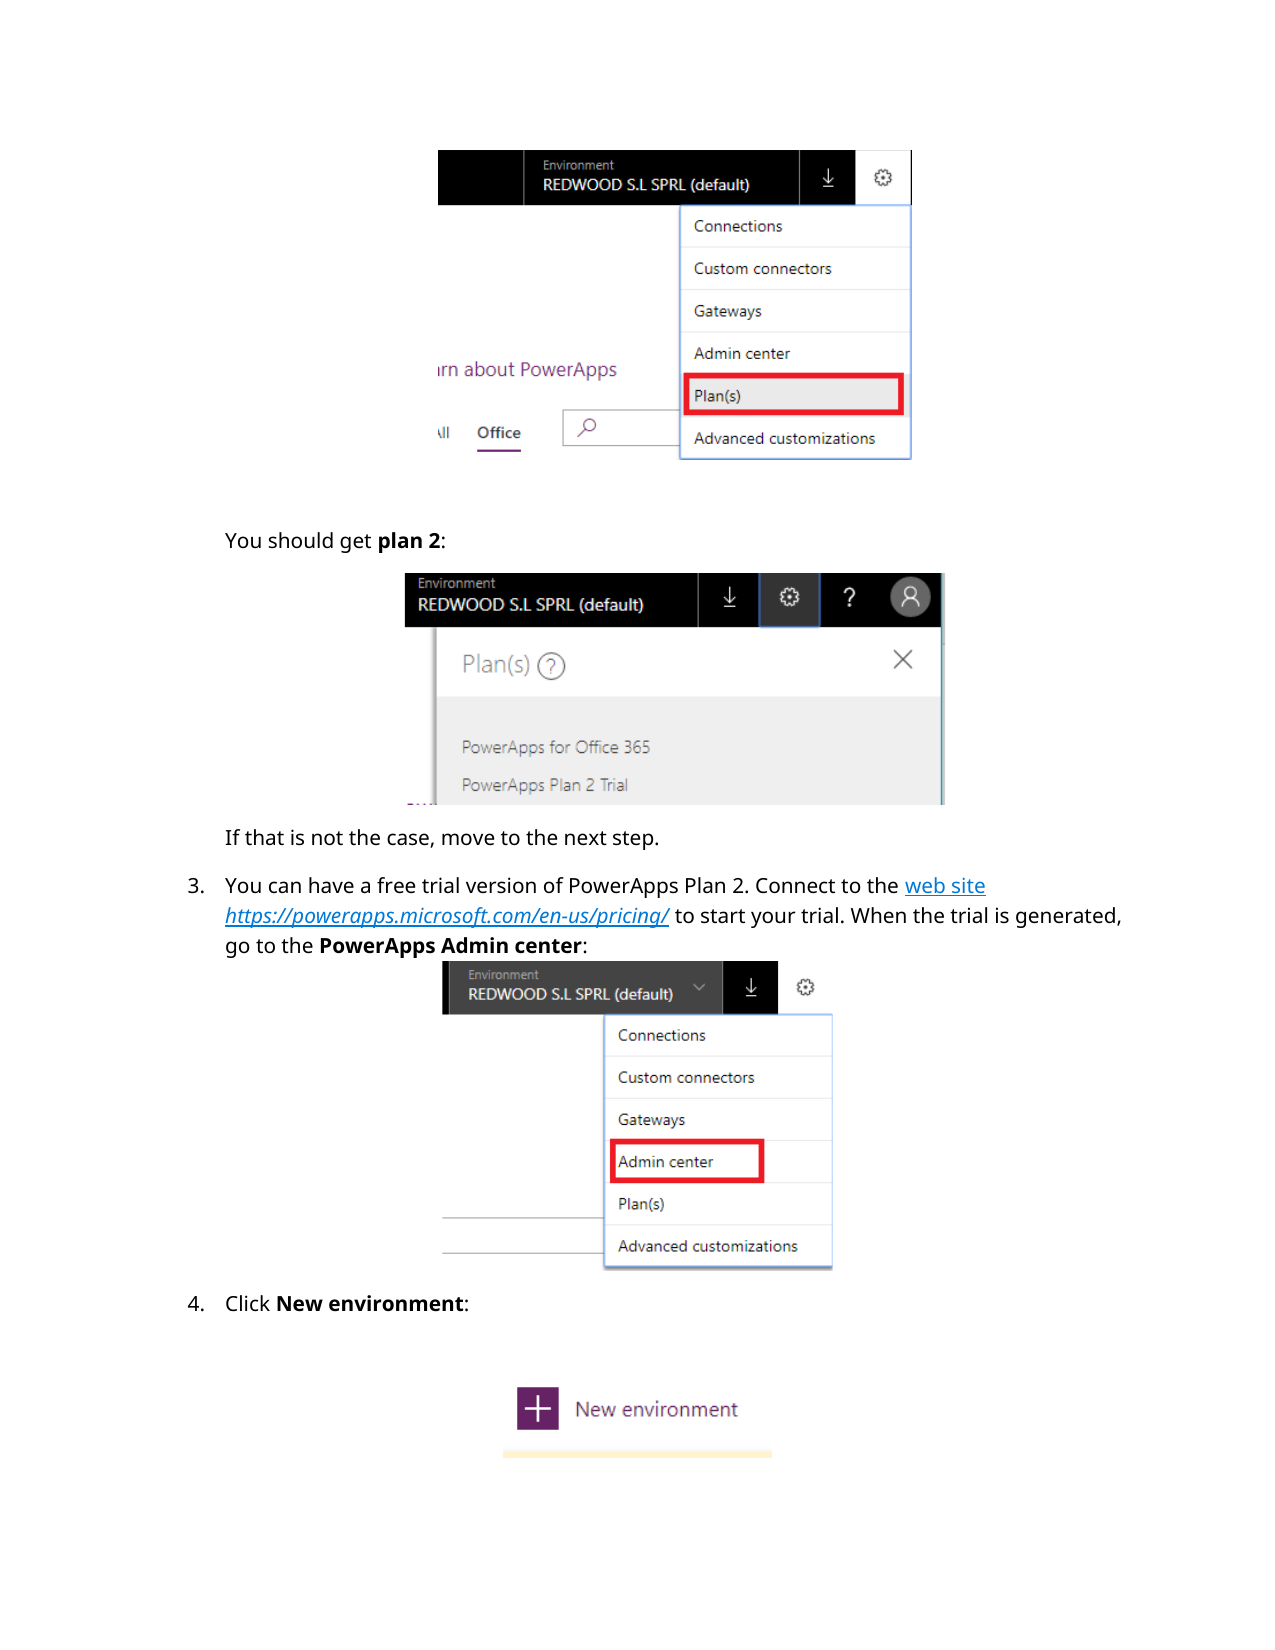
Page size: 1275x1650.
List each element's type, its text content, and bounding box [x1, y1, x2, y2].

text You should get plan 2: [225, 526, 1125, 554]
list Click New environment: [187, 1289, 1125, 1318]
picture [442, 961, 833, 1271]
text If that is not the case, move to the next step. [225, 823, 1125, 852]
picture [503, 1366, 772, 1458]
list You can have a free trial version of PowerApps Plan 2. Connect to the web site https://powerapps.microsoft.com/en-us/pricing/ to start your trial. When the trial is generated, go to the PowerApps Admin center: [187, 871, 1125, 959]
picture [438, 150, 912, 460]
picture [404, 573, 946, 805]
